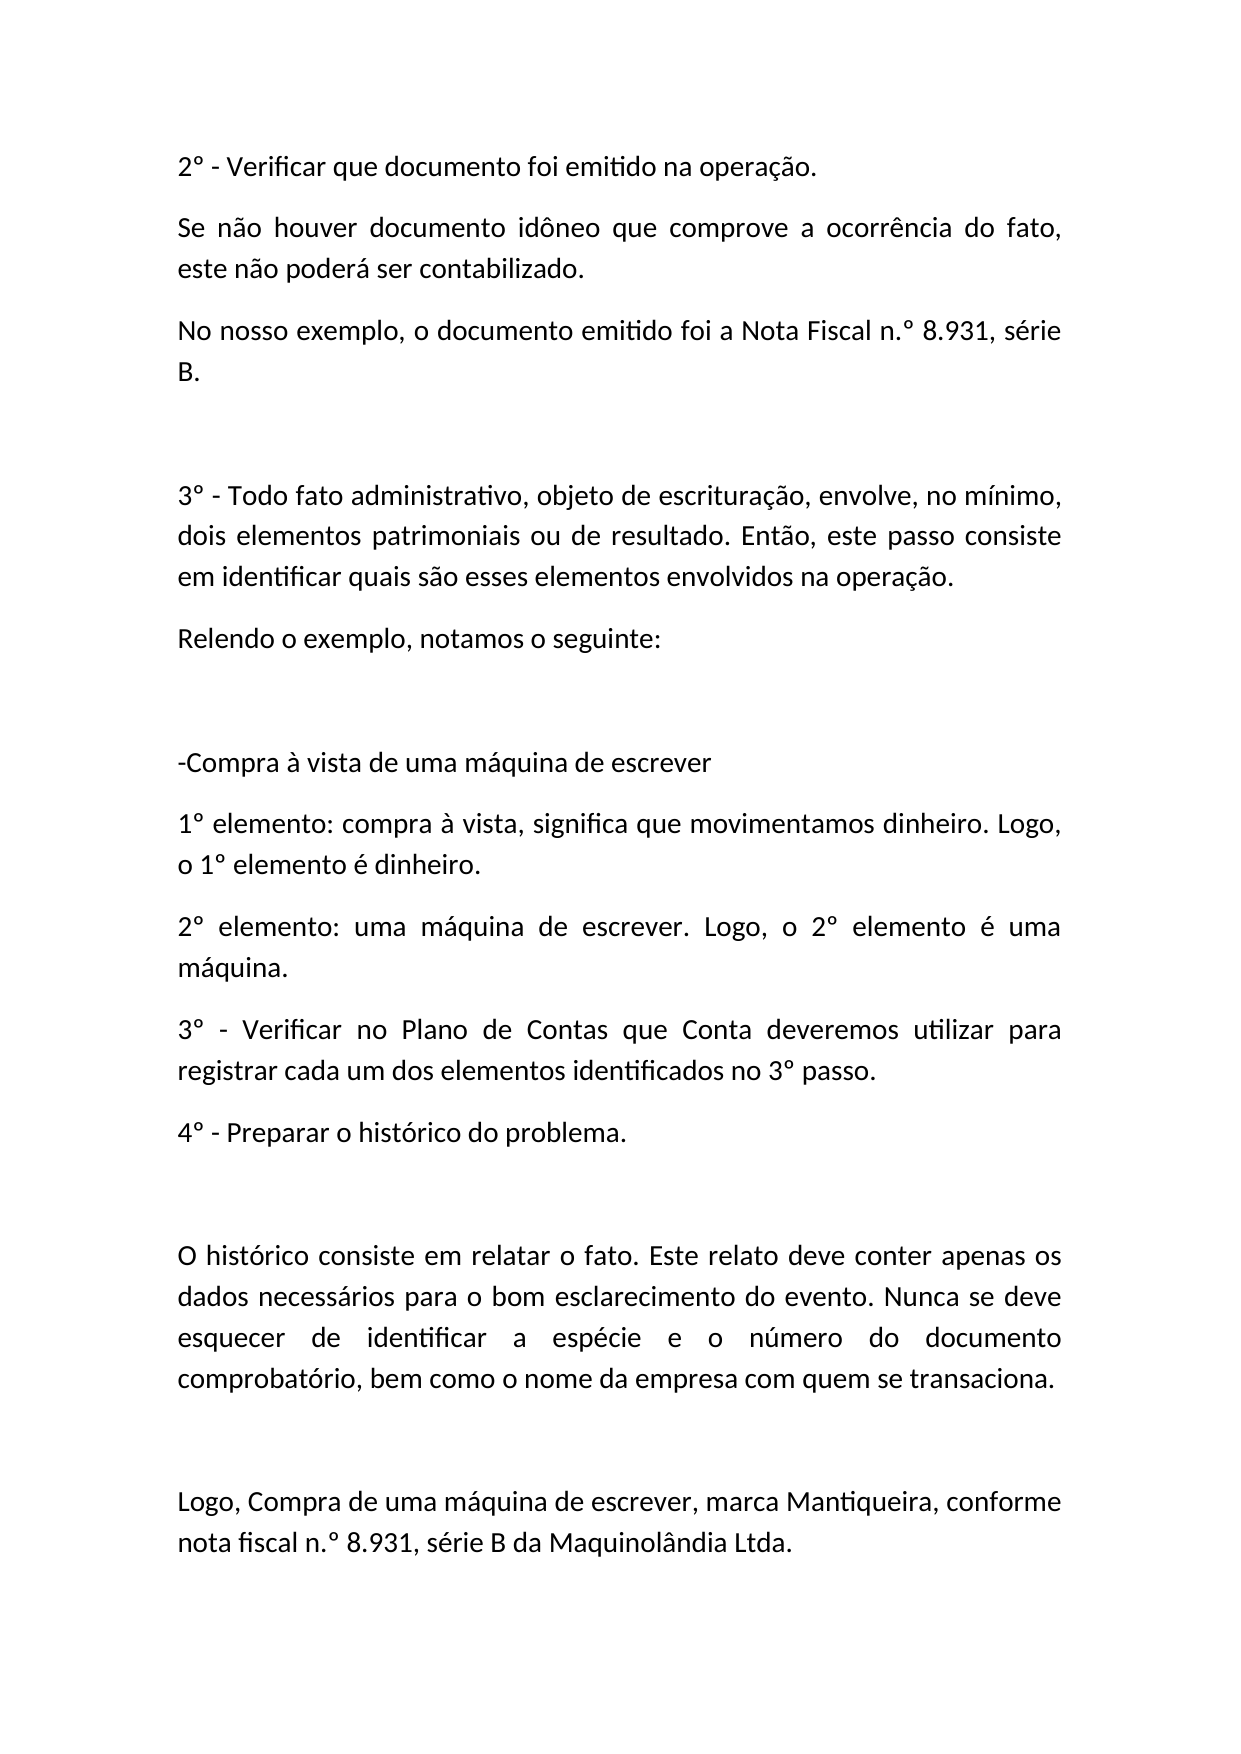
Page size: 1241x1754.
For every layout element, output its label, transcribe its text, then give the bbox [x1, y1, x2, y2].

text No nosso exemplo, o documento emitido foi a Nota Fiscal n.º 8.931, série B. [177, 312, 1063, 389]
text Logo, Compra de uma máquina de escrever, marca Mantiqueira, conforme nota fiscal n.º 8.931, série B da Maquinolândia Ltda. [177, 1483, 1063, 1560]
text O histórico consiste em relatar o fato. Este relato deve conter apenas os dados necessários para o bom esclarecimento do evento. Nunca se deve esquecer de identificar a espécie e o número do documento comprobatório, bem como o nome da empresa com quem se transaciona. [177, 1237, 1063, 1396]
text 3º - Verificar no Plano de Contas que Conta deveremos utilizar para registrar cada um dos elementos identificados no 3º passo. [177, 1011, 1063, 1087]
text 1º elemento: compra à vista, significa que movimentamos dinheiro. Logo, o 1º elemento é dinheiro. [177, 806, 1063, 882]
text 2º - Verificar que documento foi emitido na operação. [177, 148, 1063, 183]
text 2º elemento: uma máquina de escrever. Logo, o 2º elemento é uma máquina. [177, 908, 1063, 985]
text Relendo o exemplo, notamos o seguinte: [177, 620, 1063, 656]
text 3º - Todo fato administrativo, objeto de escrituração, envolve, no mínimo, dois elementos patrimoniais ou de resultado. Então, este passo consiste em identificar quais são esses elementos envolvidos na operação. [177, 477, 1063, 594]
text -Compra à vista de uma máquina de escrever [177, 744, 1063, 779]
text 4º - Preparar o histórico do problema. [177, 1114, 1063, 1149]
text Se não houver documento idôneo que comprove a ocorrência do fato, este não poderá ser contabilizado. [177, 209, 1063, 286]
